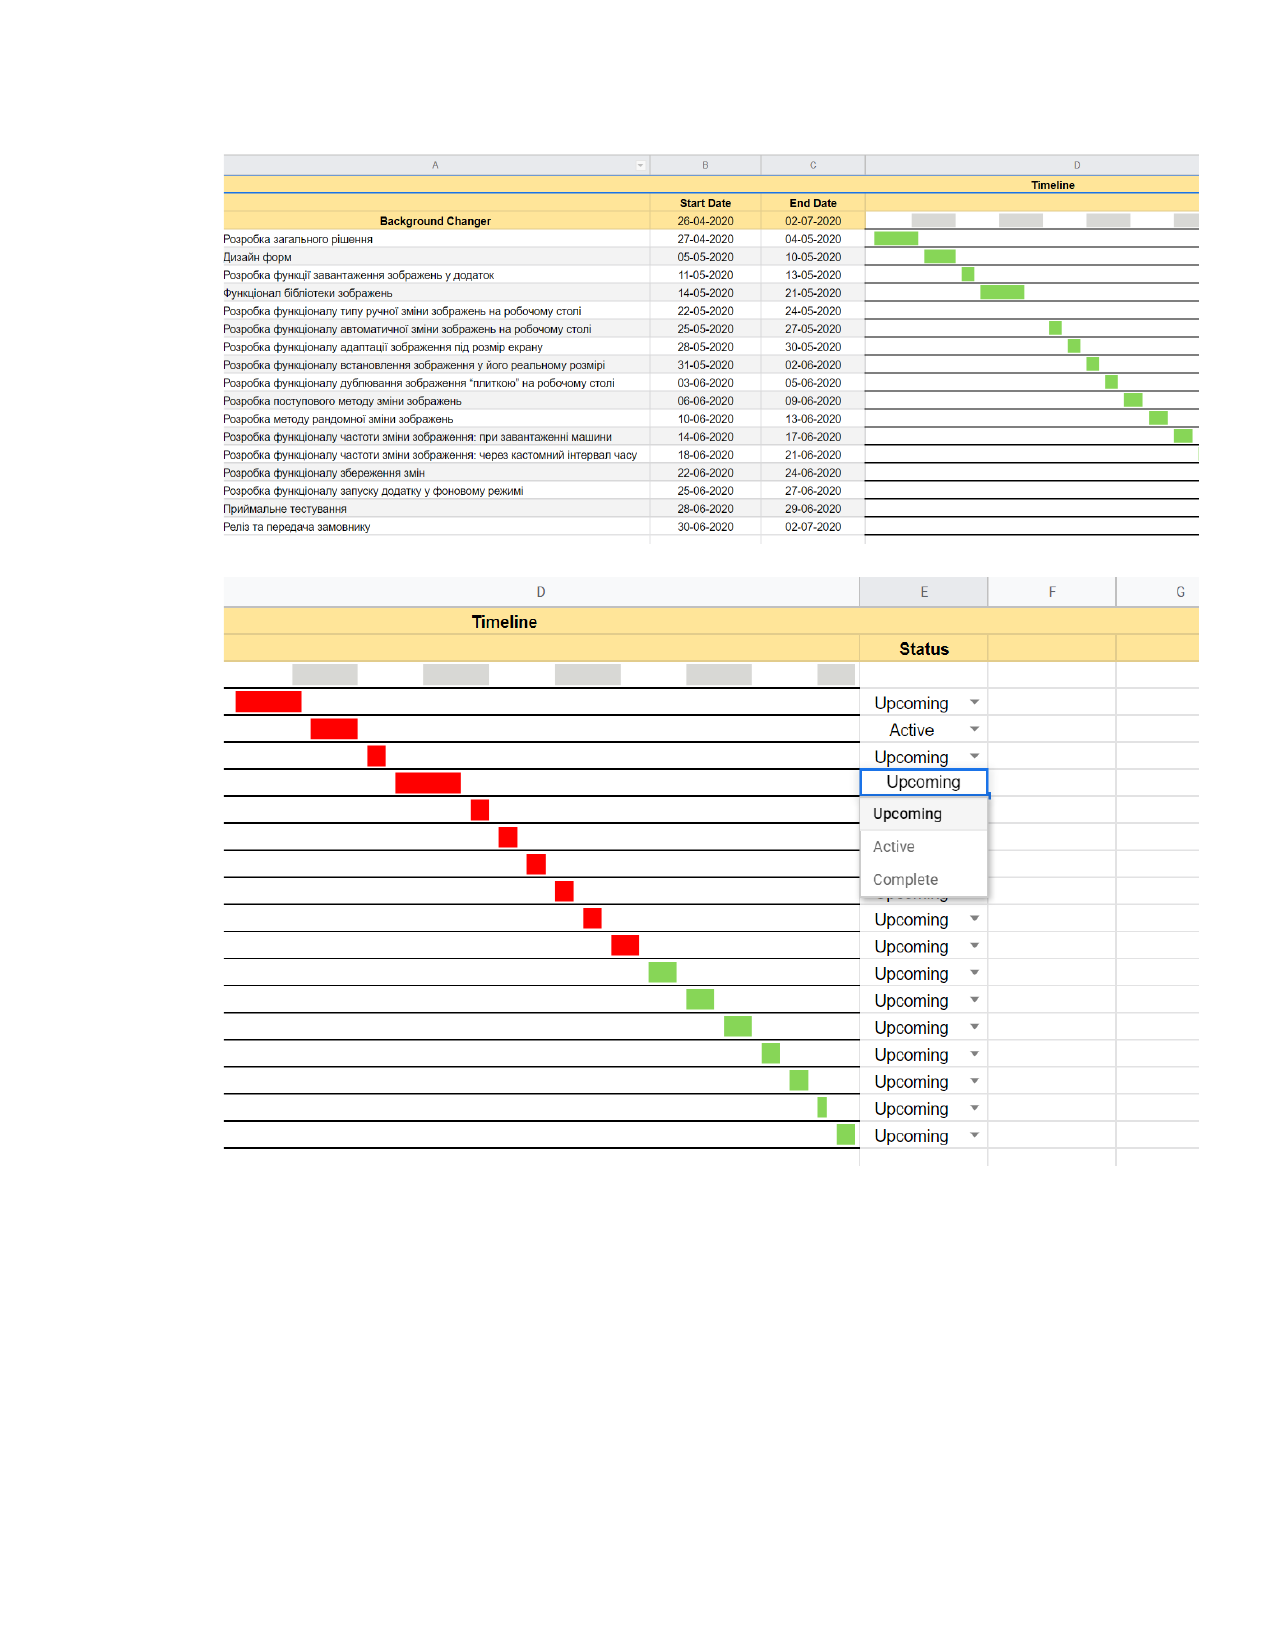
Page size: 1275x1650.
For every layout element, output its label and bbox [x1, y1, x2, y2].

picture [223, 577, 1199, 1166]
picture [223, 150, 1199, 544]
